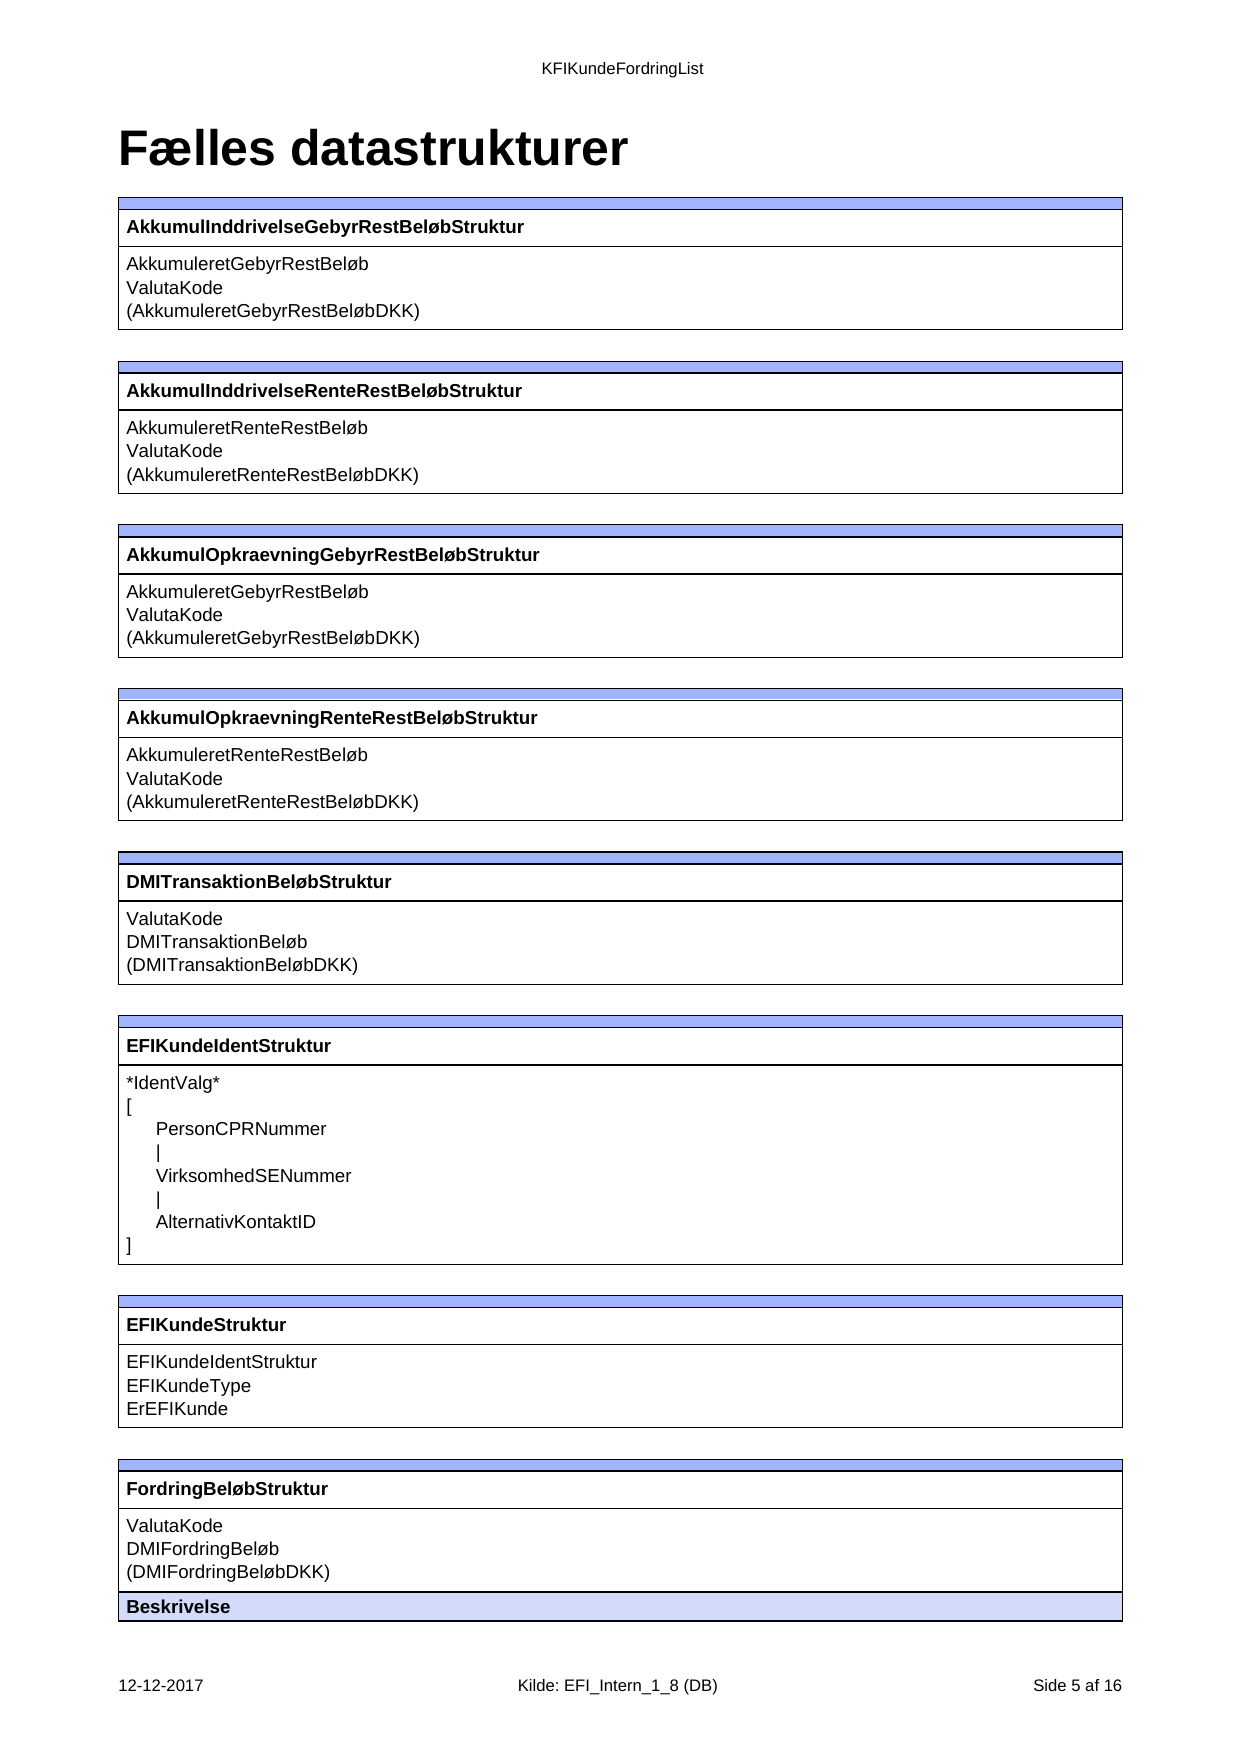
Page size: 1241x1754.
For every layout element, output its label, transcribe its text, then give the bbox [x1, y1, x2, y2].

table_header [119, 1460, 1122, 1470]
table_header [119, 1296, 1122, 1307]
table_cell ValutaKode DMITransaktionBeløb (DMITransaktionBeløbDKK) [119, 902, 1122, 984]
table_cell AkkumuleretGebyrRestBeløb ValutaKode (AkkumuleretGebyrRestBeløbDKK) [119, 575, 1122, 657]
table_cell EFIKundeIdentStruktur [119, 1028, 1122, 1064]
table_cell DMITransaktionBeløbStruktur [119, 865, 1122, 900]
table_cell AkkumulOpkraevningGebyrRestBeløbStruktur [119, 538, 1122, 573]
table_cell *IdentValg* [ PersonCPRNummer | VirksomhedSENummer | AlternativKontaktID ] [119, 1066, 1122, 1264]
table_header [119, 689, 1122, 699]
table_header [119, 525, 1122, 536]
table_header [119, 198, 1122, 209]
table_cell AkkumulOpkraevningRenteRestBeløbStruktur [119, 701, 1122, 737]
table_cell AkkumulInddrivelseGebyrRestBeløbStruktur [119, 210, 1122, 246]
table_cell AkkumuleretRenteRestBeløb ValutaKode (AkkumuleretRenteRestBeløbDKK) [119, 411, 1122, 493]
table_header [119, 853, 1122, 863]
table_cell AkkumuleretRenteRestBeløb ValutaKode (AkkumuleretRenteRestBeløbDKK) [119, 738, 1122, 820]
table_cell ValutaKode DMIFordringBeløb (DMIFordringBeløbDKK) [119, 1509, 1122, 1591]
table_cell EFIKundeIdentStruktur EFIKundeType ErEFIKunde [119, 1345, 1122, 1427]
table_cell EFIKundeStruktur [119, 1308, 1122, 1344]
table_cell Beskrivelse [119, 1593, 1122, 1620]
table_header [119, 362, 1122, 372]
table_cell AkkumulInddrivelseRenteRestBeløbStruktur [119, 374, 1122, 409]
table_cell FordringBeløbStruktur [119, 1472, 1122, 1507]
table_cell AkkumuleretGebyrRestBeløb ValutaKode (AkkumuleretGebyrRestBeløbDKK) [119, 247, 1122, 329]
table_header [119, 1016, 1122, 1027]
title Fælles datastrukturer [118, 118, 1122, 176]
